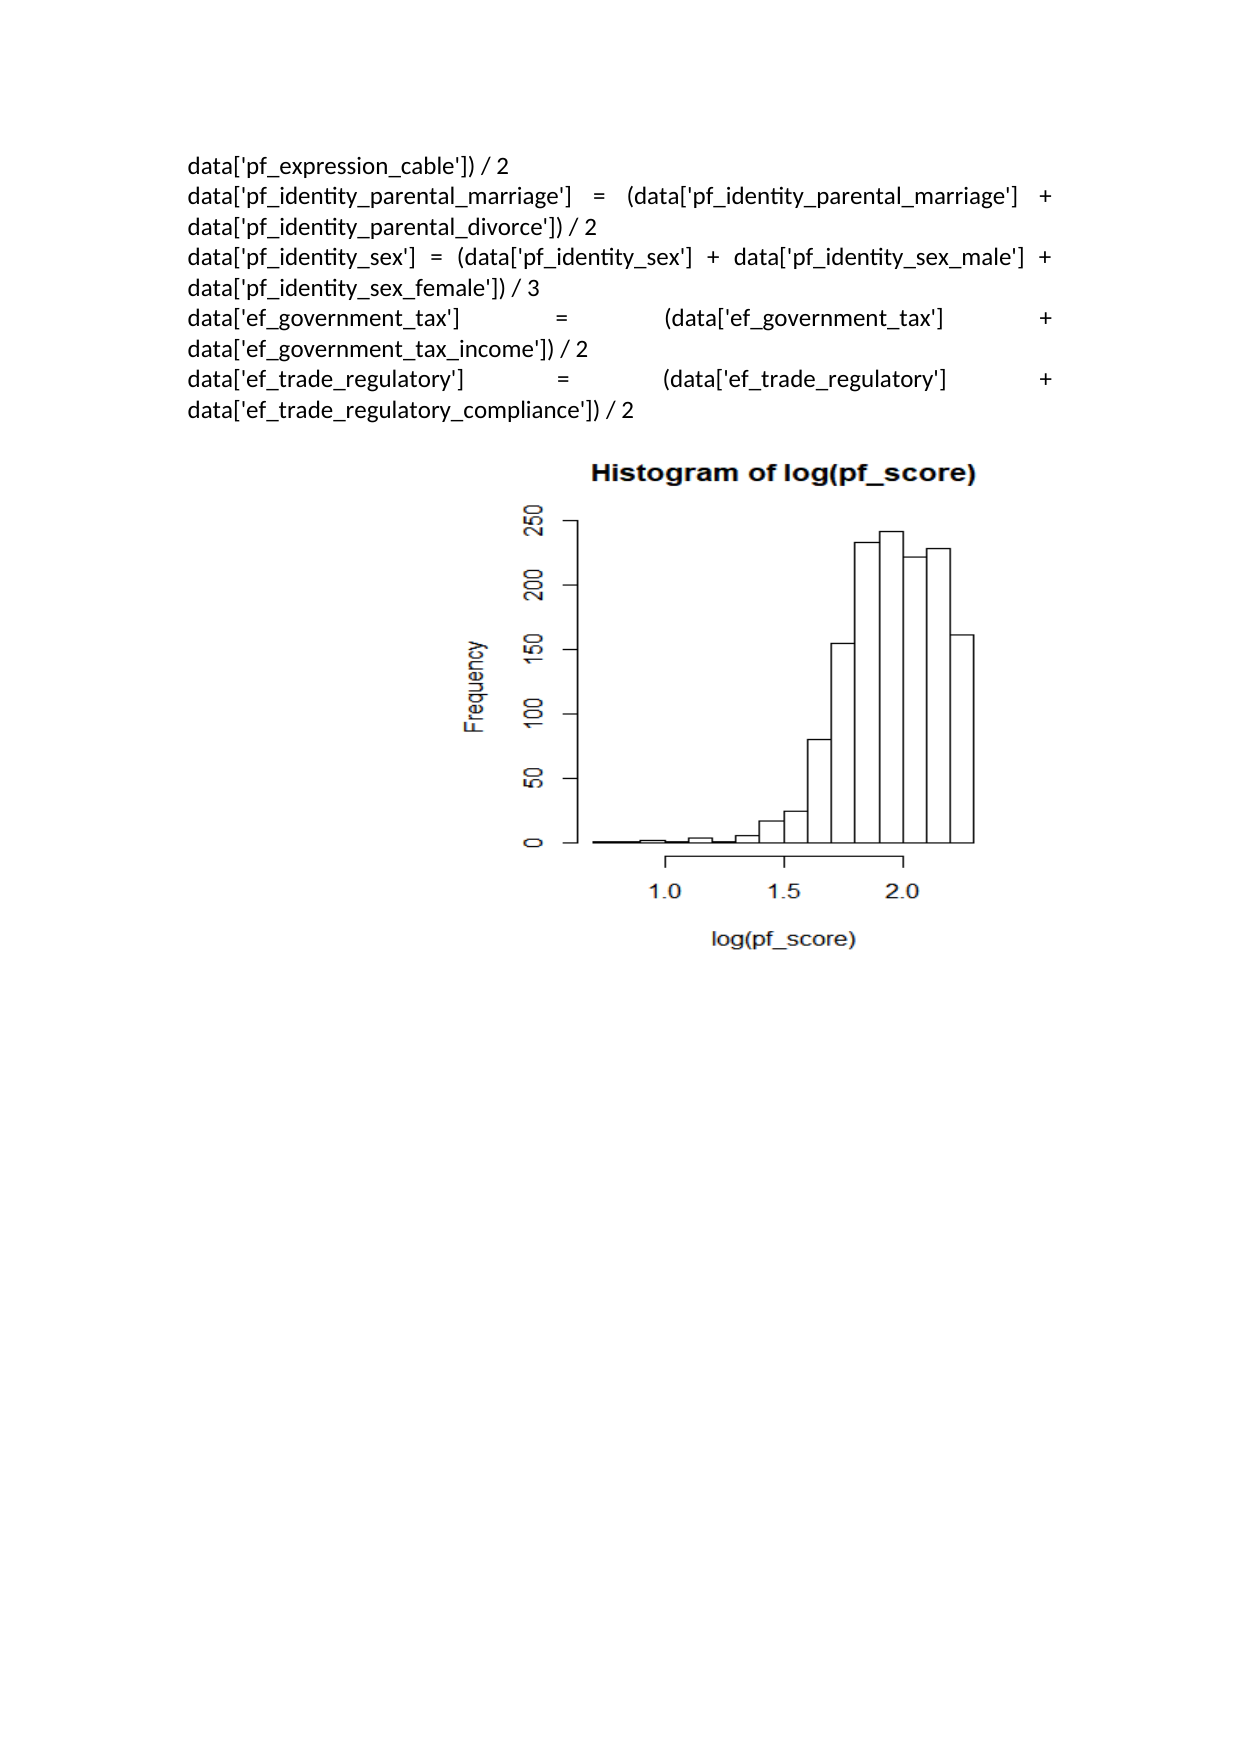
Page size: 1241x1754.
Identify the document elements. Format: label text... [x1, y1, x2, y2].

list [187, 150, 1053, 181]
list data['ef_trade_regulatory'] = (data['ef_trade_regulatory'] + data['ef_trade_regulatory_compliance']) / 2 [187, 364, 1053, 425]
list data['ef_government_tax'] = (data['ef_government_tax'] + data['ef_government_tax_income']) / 2 [187, 303, 1053, 364]
picture [456, 424, 1053, 975]
list data['pf_identity_sex'] = (data['pf_identity_sex'] + data['pf_identity_sex_male'] + data['pf_identity_sex_female']) / 3 [187, 242, 1053, 303]
list data['pf_identity_parental_marriage'] = (data['pf_identity_parental_marriage'] + data['pf_identity_parental_divorce']) / 2 [187, 181, 1053, 242]
